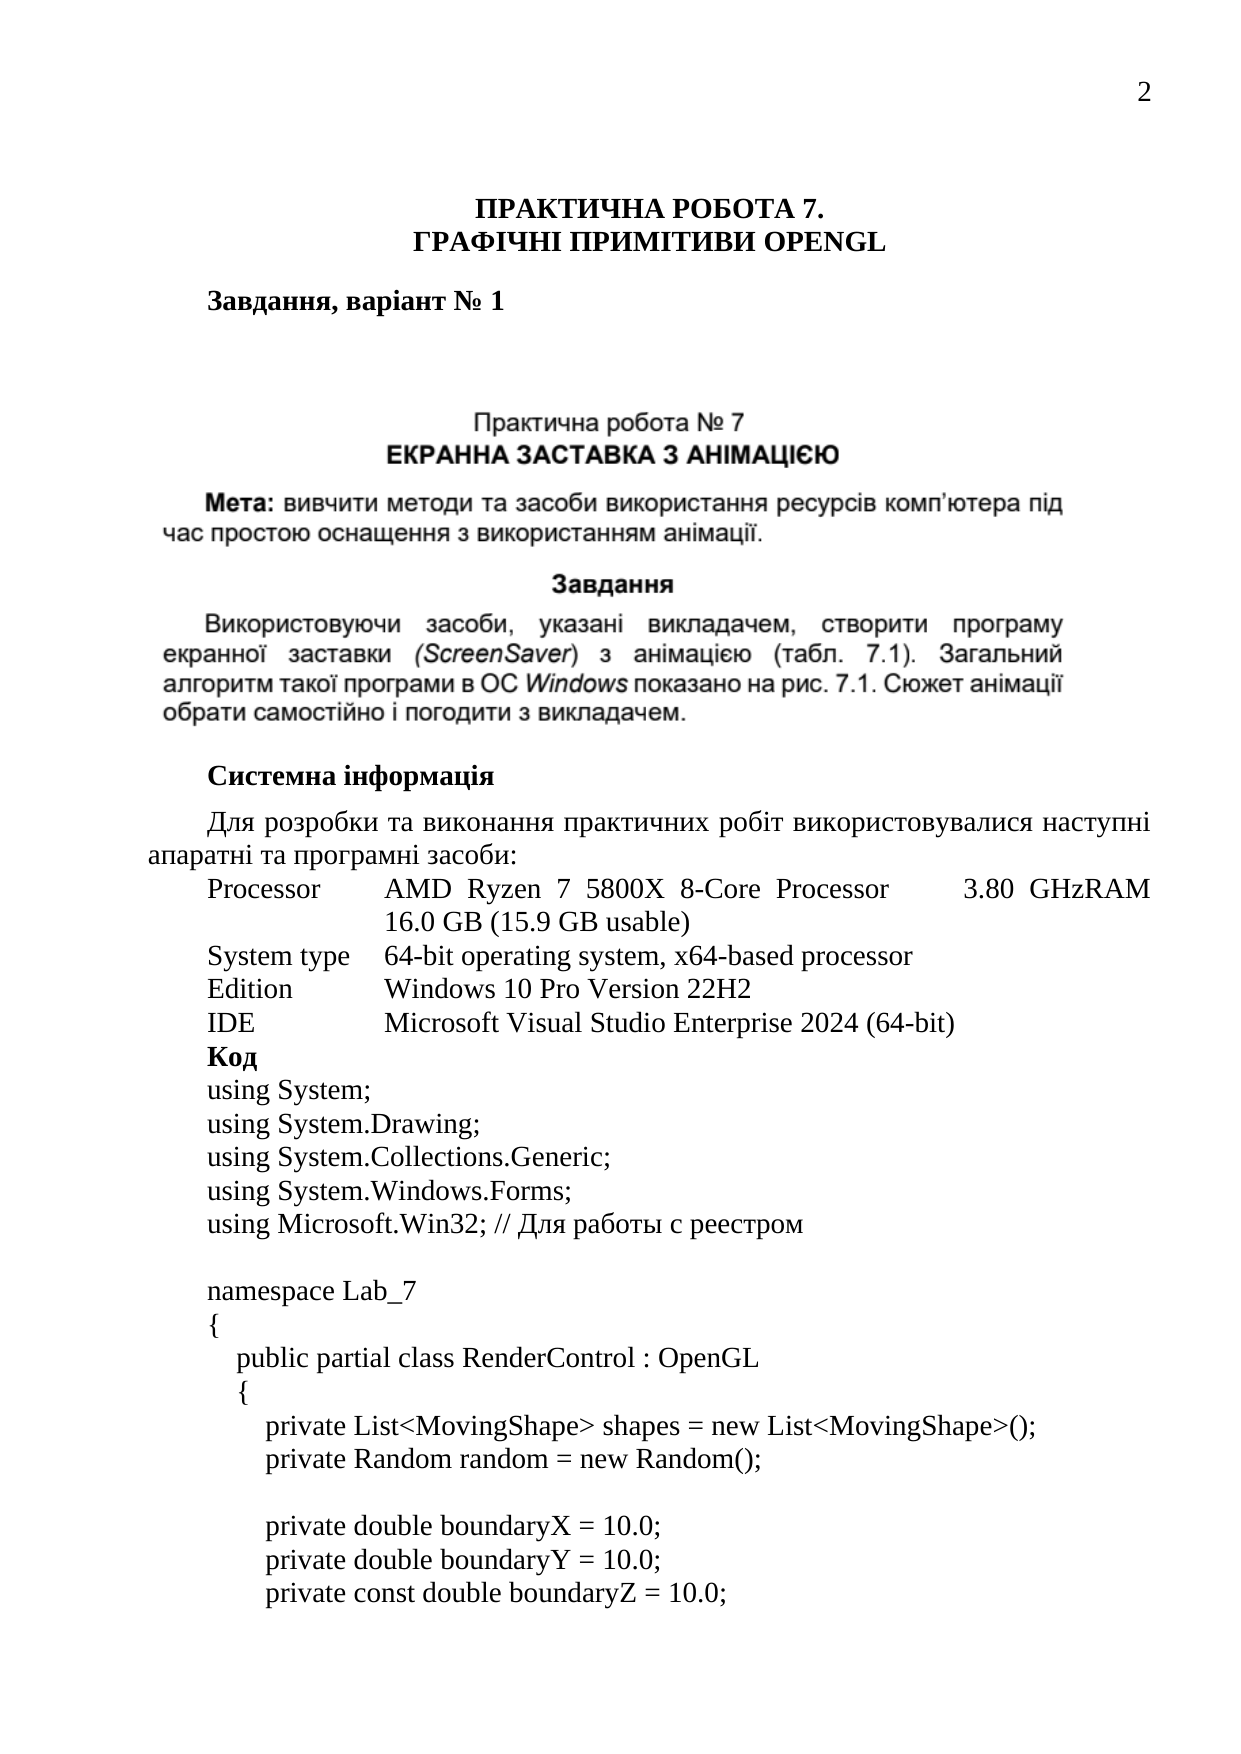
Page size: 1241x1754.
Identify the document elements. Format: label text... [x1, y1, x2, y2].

text using System.Collections.Generic; [148, 1139, 1152, 1173]
text using System.Drawing; [148, 1106, 1152, 1139]
text IDE Microsoft Visual Studio Enterprise 2024 (64-bit) [148, 1005, 1152, 1039]
text private List<MovingShape> shapes = new List<MovingShape>(); [148, 1408, 1152, 1441]
text { [148, 1307, 1152, 1341]
text private double boundaryY = 10.0; [148, 1542, 1152, 1575]
text private double boundaryX = 10.0; [148, 1508, 1152, 1542]
text using System.Windows.Forms; [148, 1173, 1152, 1206]
subtitle Завдання, варіант № 1 [207, 283, 1092, 317]
text private Random random = new Random(); [148, 1441, 1152, 1475]
text Processor AMD Ryzen 7 5800X 8-Core Processor 3.80 GHzRAM 16.0 GB (15.9 GB usable) [148, 871, 1152, 938]
text using Microsoft.Win32; // Для работы с реестром [148, 1206, 1152, 1240]
text Для розробки та виконання практичних робіт використовувалися наступні апаратні та програмні засоби: [148, 804, 1152, 871]
subtitle Системна інформація [207, 758, 1092, 791]
text { [148, 1374, 1152, 1408]
text namespace Lab_7 [148, 1273, 1152, 1307]
subtitle Практична робота 7. ГРАФІЧНІ ПРИМІТИВИ OPENGL [148, 191, 1152, 258]
text public partial class RenderControl : OpenGL [148, 1341, 1152, 1374]
text using System; [148, 1072, 1152, 1106]
text Edition Windows 10 Pro Version 22H2 [148, 972, 1152, 1005]
text private const double boundaryZ = 10.0; [148, 1575, 1152, 1609]
text System type 64-bit operating system, x64-based processor [148, 938, 1152, 972]
text Код [148, 1039, 1152, 1072]
